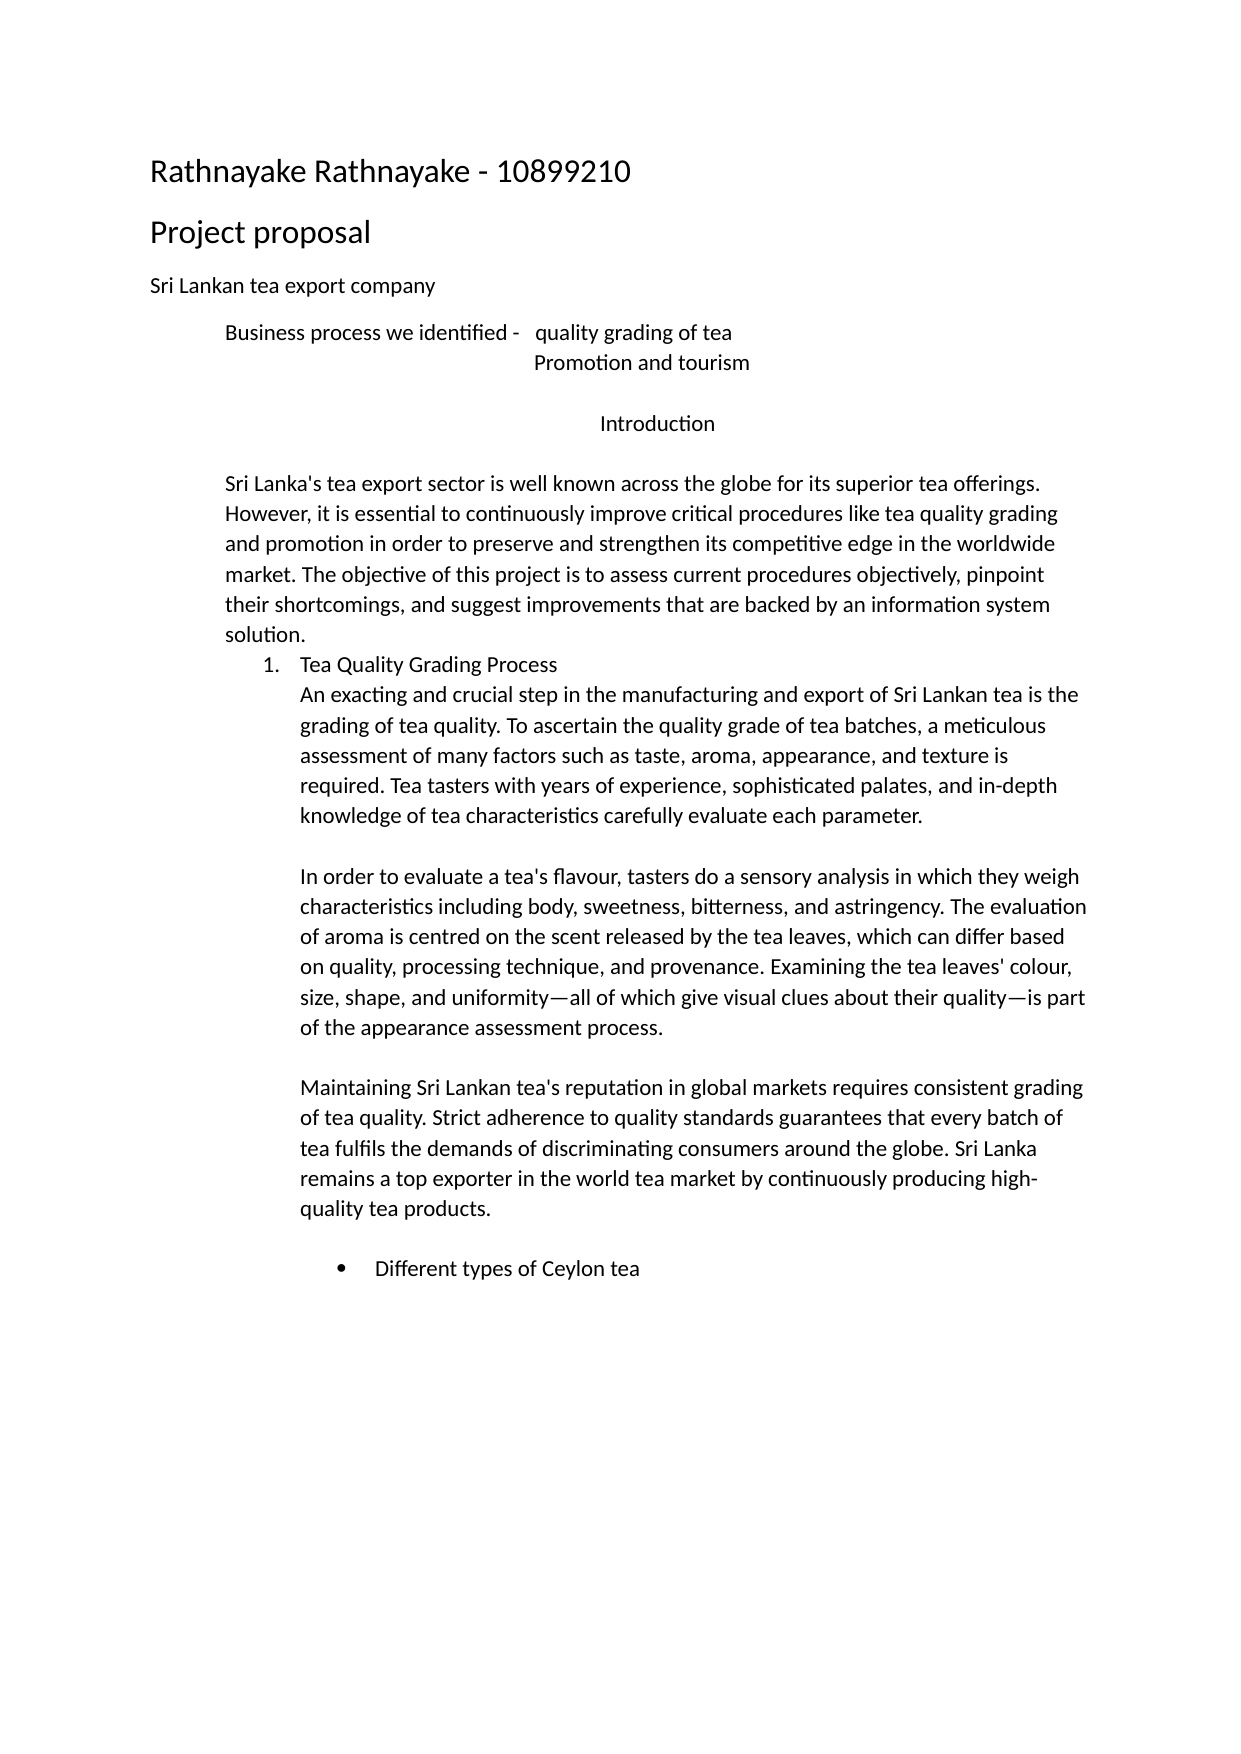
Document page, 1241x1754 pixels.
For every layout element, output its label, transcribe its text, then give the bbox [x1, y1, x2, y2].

text Project proposal [150, 211, 1090, 251]
list Sri Lanka's tea export sector is well known across the globe for its superior tea offerings. However, it is essential to continuously improve critical procedures like tea quality grading and promotion in order to preserve and strengthen its competitive edge in the worldwide market. The objective of this project is to assess current procedures objectively, pinpoint their shortcomings, and suggest improvements that are backed by an information system solution. [225, 469, 1090, 648]
list Promotion and tourism [225, 348, 1090, 376]
list Tea Quality Grading Process [262, 650, 1090, 678]
list In order to evaluate a tea's flavour, tasters do a sensory analysis in which they weigh characteristics including body, sweetness, bitterness, and astringency. The evaluation of aroma is centred on the scent released by the tea leaves, which can differ based on quality, processing technique, and provenance. Examining the tea leaves' colour, size, shape, and uniformity—all of which give visual clues about their quality—is part of the appearance assessment process. Maintaining Sri Lankan tea's reputation in global markets requires consistent grading of tea quality. Strict adherence to quality standards guarantees that every batch of tea fulfils the demands of discriminating consumers around the globe. Sri Lanka remains a top exporter in the world tea market by continuously producing high-quality tea products. [300, 862, 1090, 1222]
list An exacting and crucial step in the manufacturing and export of Sri Lankan tea is the grading of tea quality. To ascertain the quality grade of tea batches, a meticulous assessment of many factors such as taste, aroma, appearance, and texture is required. Tea tasters with years of experience, sophisticated palates, and in-depth knowledge of tea characteristics carefully evaluate each parameter. [300, 681, 1090, 829]
text Rathnayake Rathnayake - 10899210 [150, 150, 1090, 191]
text Sri Lankan tea export company [150, 271, 1090, 299]
list Introduction [225, 409, 1090, 437]
list Business process we identified - quality grading of tea [225, 318, 1090, 346]
list Different types of Ceylon tea [337, 1254, 1090, 1283]
